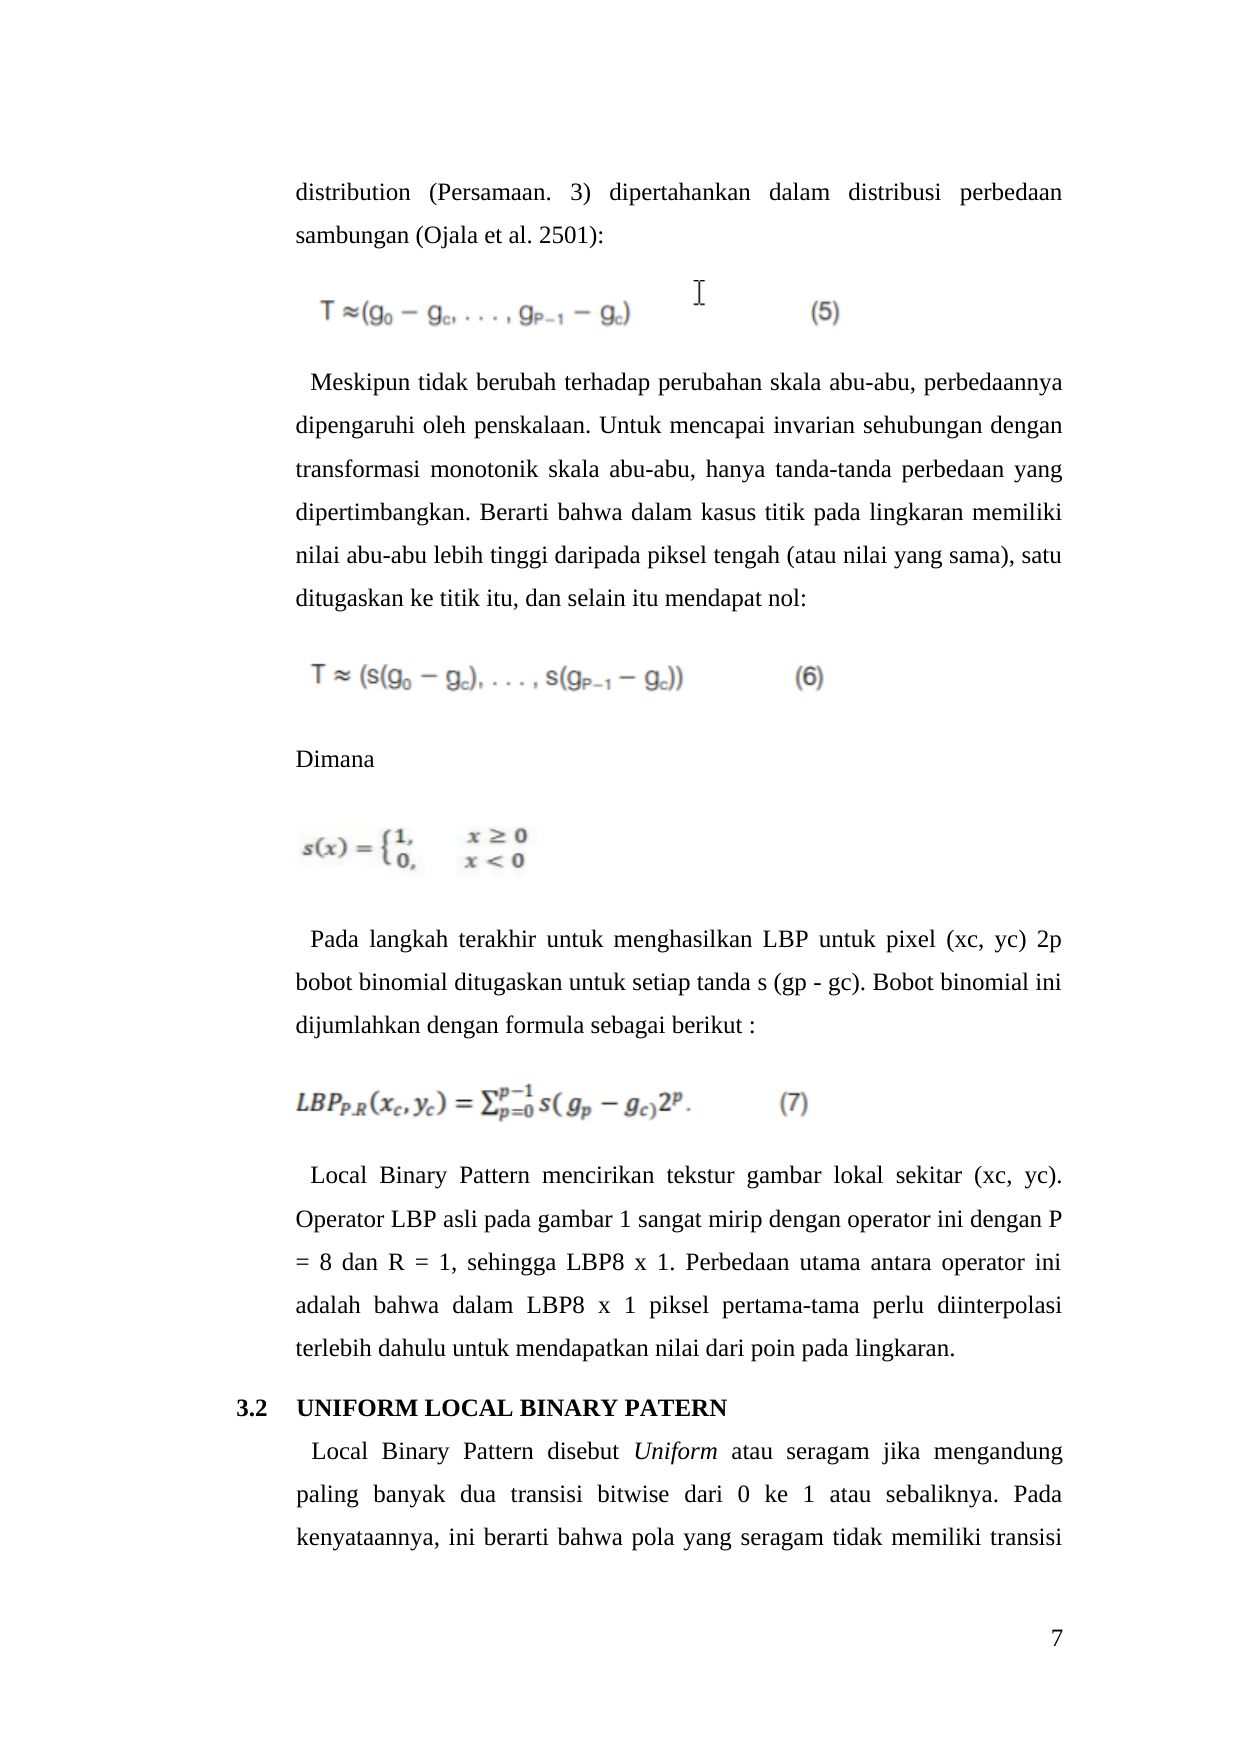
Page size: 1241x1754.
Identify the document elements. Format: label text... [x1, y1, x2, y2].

picture [295, 642, 833, 714]
picture [295, 1070, 841, 1130]
text Meskipun tidak berubah terhadap perubahan skala abu-abu, perbedaannya dipengaruhi oleh penskalaan. Untuk mencapai invarian sehubungan dengan transformasi monotonik skala abu-abu, hanya tanda-tanda perbedaan yang dipertimbangkan. Berarti bahwa dalam kasus titik pada lingkaran memiliki nilai abu-abu lebih tinggi daripada piksel tengah (atau nilai yang sama), satu ditugaskan ke titik itu, dan selain itu mendapat nol: [295, 367, 1063, 612]
subtitle UNIFORM LOCAL BINARY PATERN [236, 1393, 1063, 1422]
text Pada langkah terakhir untuk menghasilkan LBP untuk pixel (xc, yc) 2p bobot binomial ditugaskan untuk setiap tanda s (gp - gc). Bobot binomial ini dijumlahkan dengan formula sebagai berikut : [295, 924, 1063, 1039]
picture [295, 803, 574, 893]
picture [295, 280, 849, 337]
text Local Binary Pattern mencirikan tekstur gambar lokal sekitar (xc, yc). Operator LBP asli pada gambar 1 sangat mirip dengan operator ini dengan P = 8 dan R = 1, sehingga LBP8 x 1. Perbedaan utama antara operator ini adalah bahwa dalam LBP8 x 1 piksel pertama-tama perlu diinterpolasi terlebih dahulu untuk mendapatkan nilai dari poin pada lingkaran. [295, 1161, 1063, 1362]
text Dimana [295, 744, 1063, 773]
